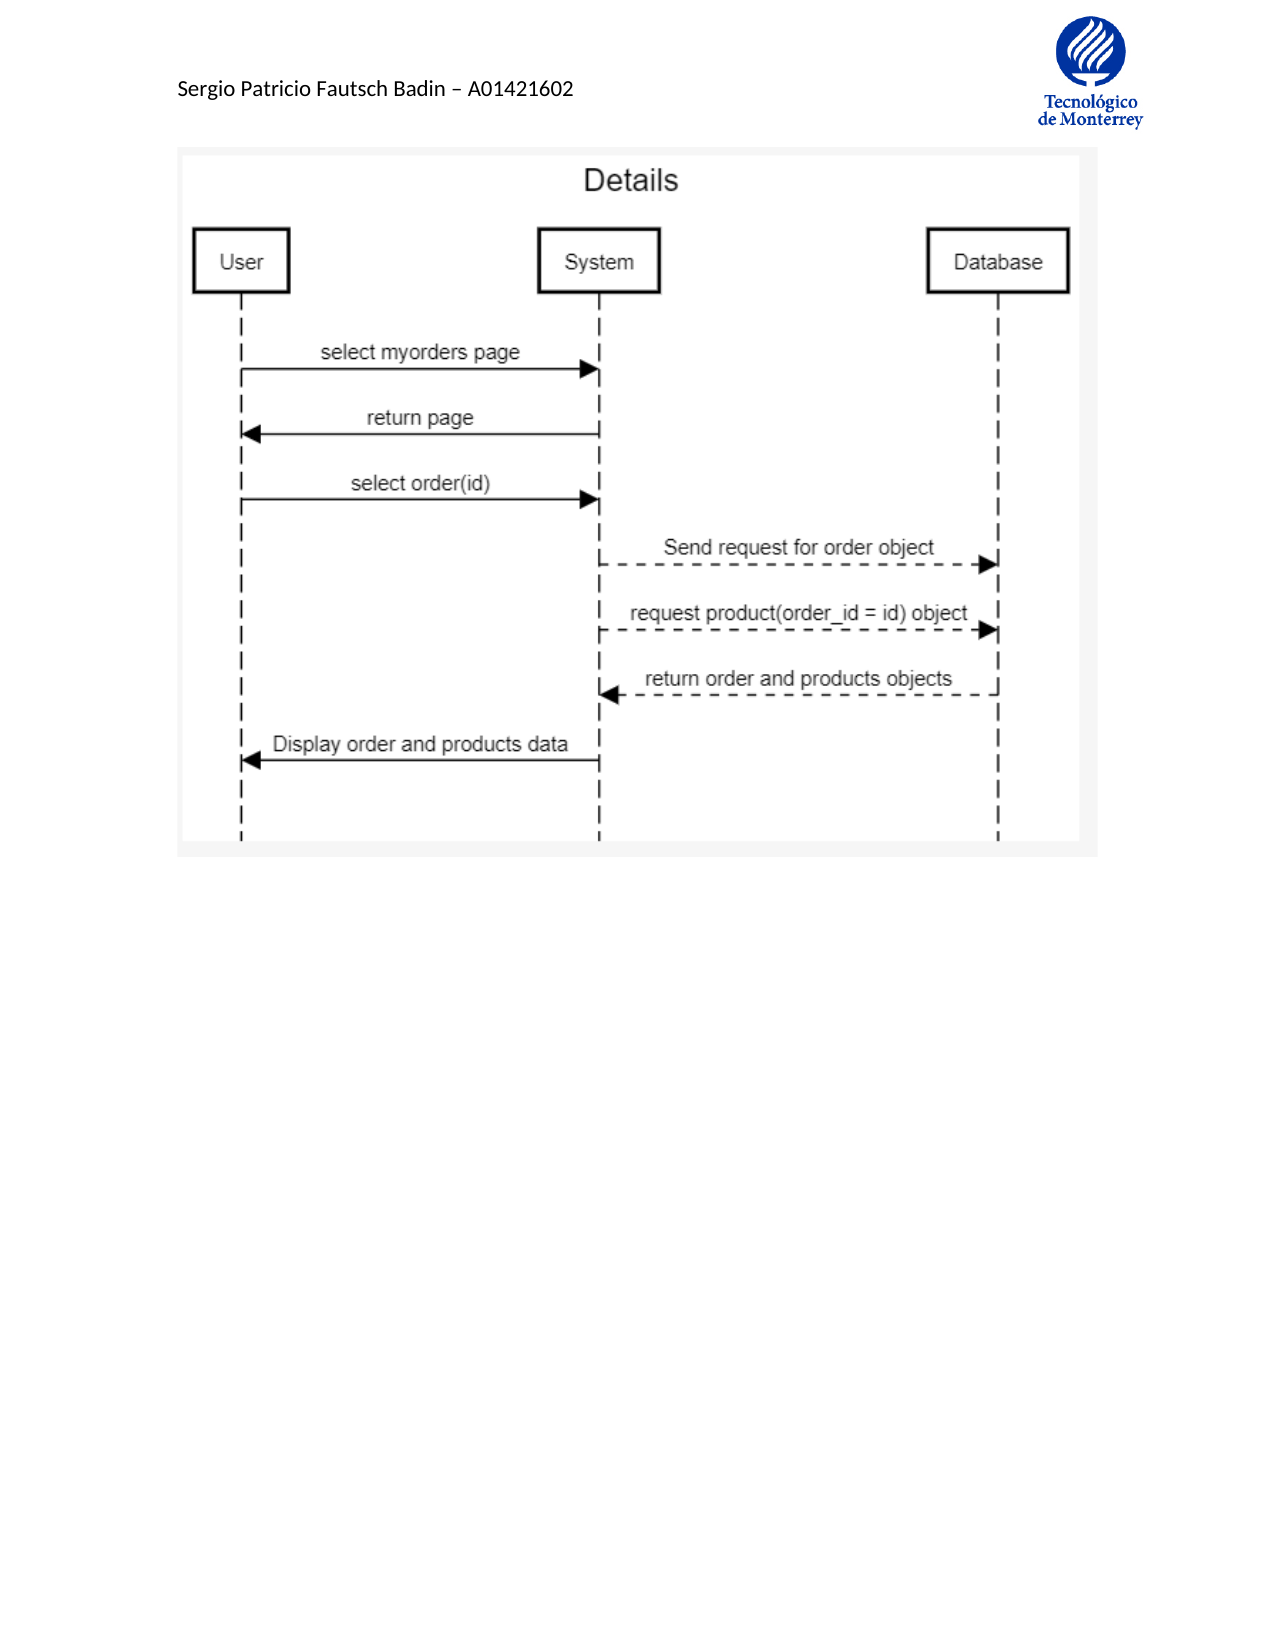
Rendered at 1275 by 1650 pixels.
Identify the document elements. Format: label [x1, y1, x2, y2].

picture [981, 0, 1199, 146]
picture [177, 147, 1098, 857]
